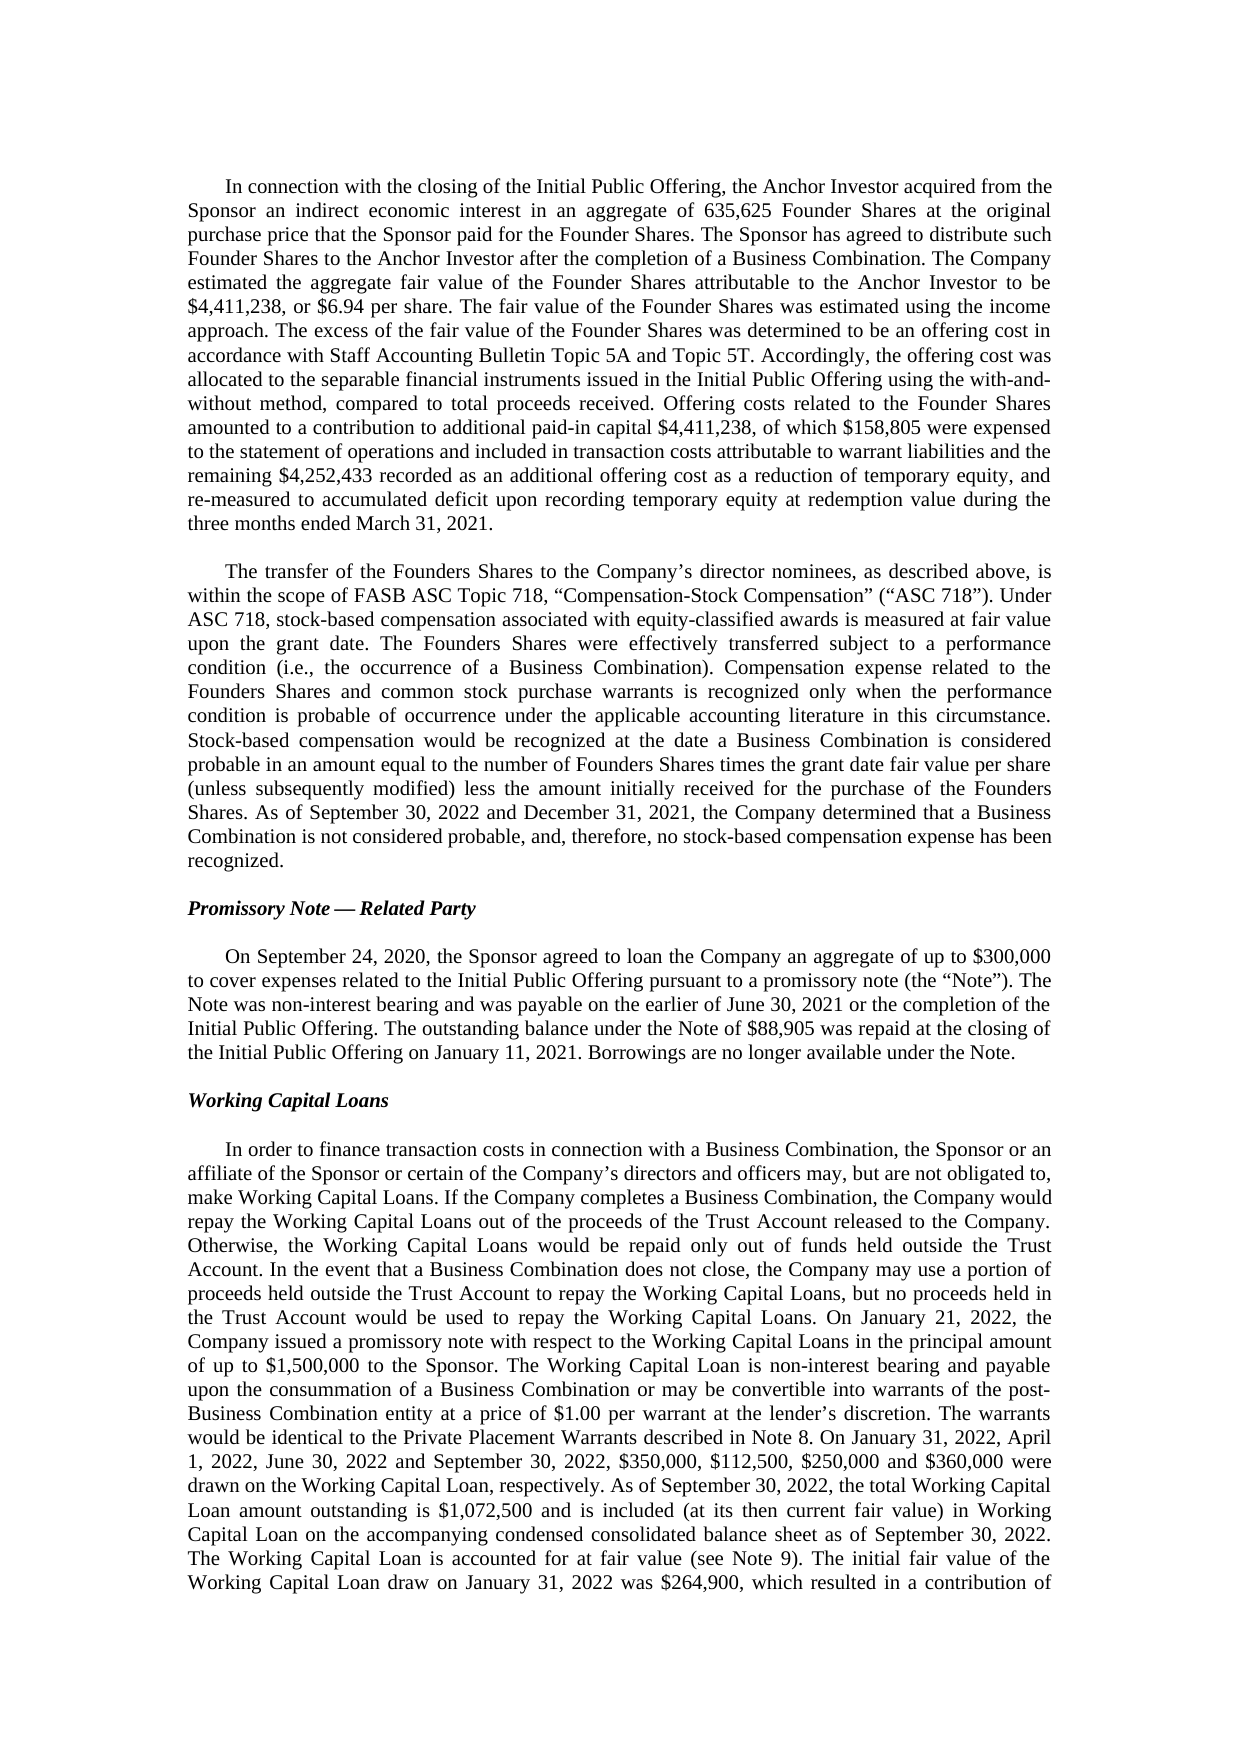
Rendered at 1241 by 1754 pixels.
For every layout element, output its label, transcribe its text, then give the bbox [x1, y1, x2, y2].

text The transfer of the Founders Shares to the Company’s director nominees, as described above, is within the scope of FASB ASC Topic 718, “Compensation-Stock Compensation” (“ASC 718”). Under ASC 718, stock-based compensation associated with equity-classified awards is measured at fair value upon the grant date. The Founders Shares were effectively transferred subject to a performance condition (i.e., the occurrence of a Business Combination). Compensation expense related to the Founders Shares and common stock purchase warrants is recognized only when the performance condition is probable of occurrence under the applicable accounting literature in this circumstance. Stock-based compensation would be recognized at the date a Business Combination is considered probable in an amount equal to the number of Founders Shares times the grant date fair value per share (unless subsequently modified) less the amount initially received for the purchase of the Founders Shares. As of September 30, 2022 and December 31, 2021, the Company determined that a Business Combination is not considered probable, and, therefore, no stock-based compensation expense has been recognized. [187, 559, 1053, 872]
text In connection with the closing of the Initial Public Offering, the Anchor Investor acquired from the Sponsor an indirect economic interest in an aggregate of 635,625 Founder Shares at the original purchase price that the Sponsor paid for the Founder Shares. The Sponsor has agreed to distribute such Founder Shares to the Anchor Investor after the completion of a Business Combination. The Company estimated the aggregate fair value of the Founder Shares attributable to the Anchor Investor to be $4,411,238, or $6.94 per share. The fair value of the Founder Shares was estimated using the income approach. The excess of the fair value of the Founder Shares was determined to be an offering cost in accordance with Staff Accounting Bulletin Topic 5A and Topic 5T. Accordingly, the offering cost was allocated to the separable financial instruments issued in the Initial Public Offering using the with-and-without method, compared to total proceeds received. Offering costs related to the Founder Shares amounted to a contribution to additional paid-in capital $4,411,238, of which $158,805 were expensed to the statement of operations and included in transaction costs attributable to warrant liabilities and the remaining $4,252,433 recorded as an additional offering cost as a reduction of temporary equity, and re-measured to accumulated deficit upon recording temporary equity at redemption value during the three months ended March 31, 2021. [187, 174, 1053, 535]
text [187, 1137, 1053, 1594]
text Promissory Note — Related Party [187, 896, 1053, 920]
text On September 24, 2020, the Sponsor agreed to loan the Company an aggregate of up to $300,000 to cover expenses related to the Initial Public Offering pursuant to a promissory note (the “Note”). The Note was non-interest bearing and was payable on the earlier of June 30, 2021 or the completion of the Initial Public Offering. The outstanding balance under the Note of $88,905 was repaid at the closing of the Initial Public Offering on January 11, 2021. Borrowings are no longer available under the Note. [187, 944, 1053, 1064]
text Working Capital Loans [187, 1088, 1053, 1112]
